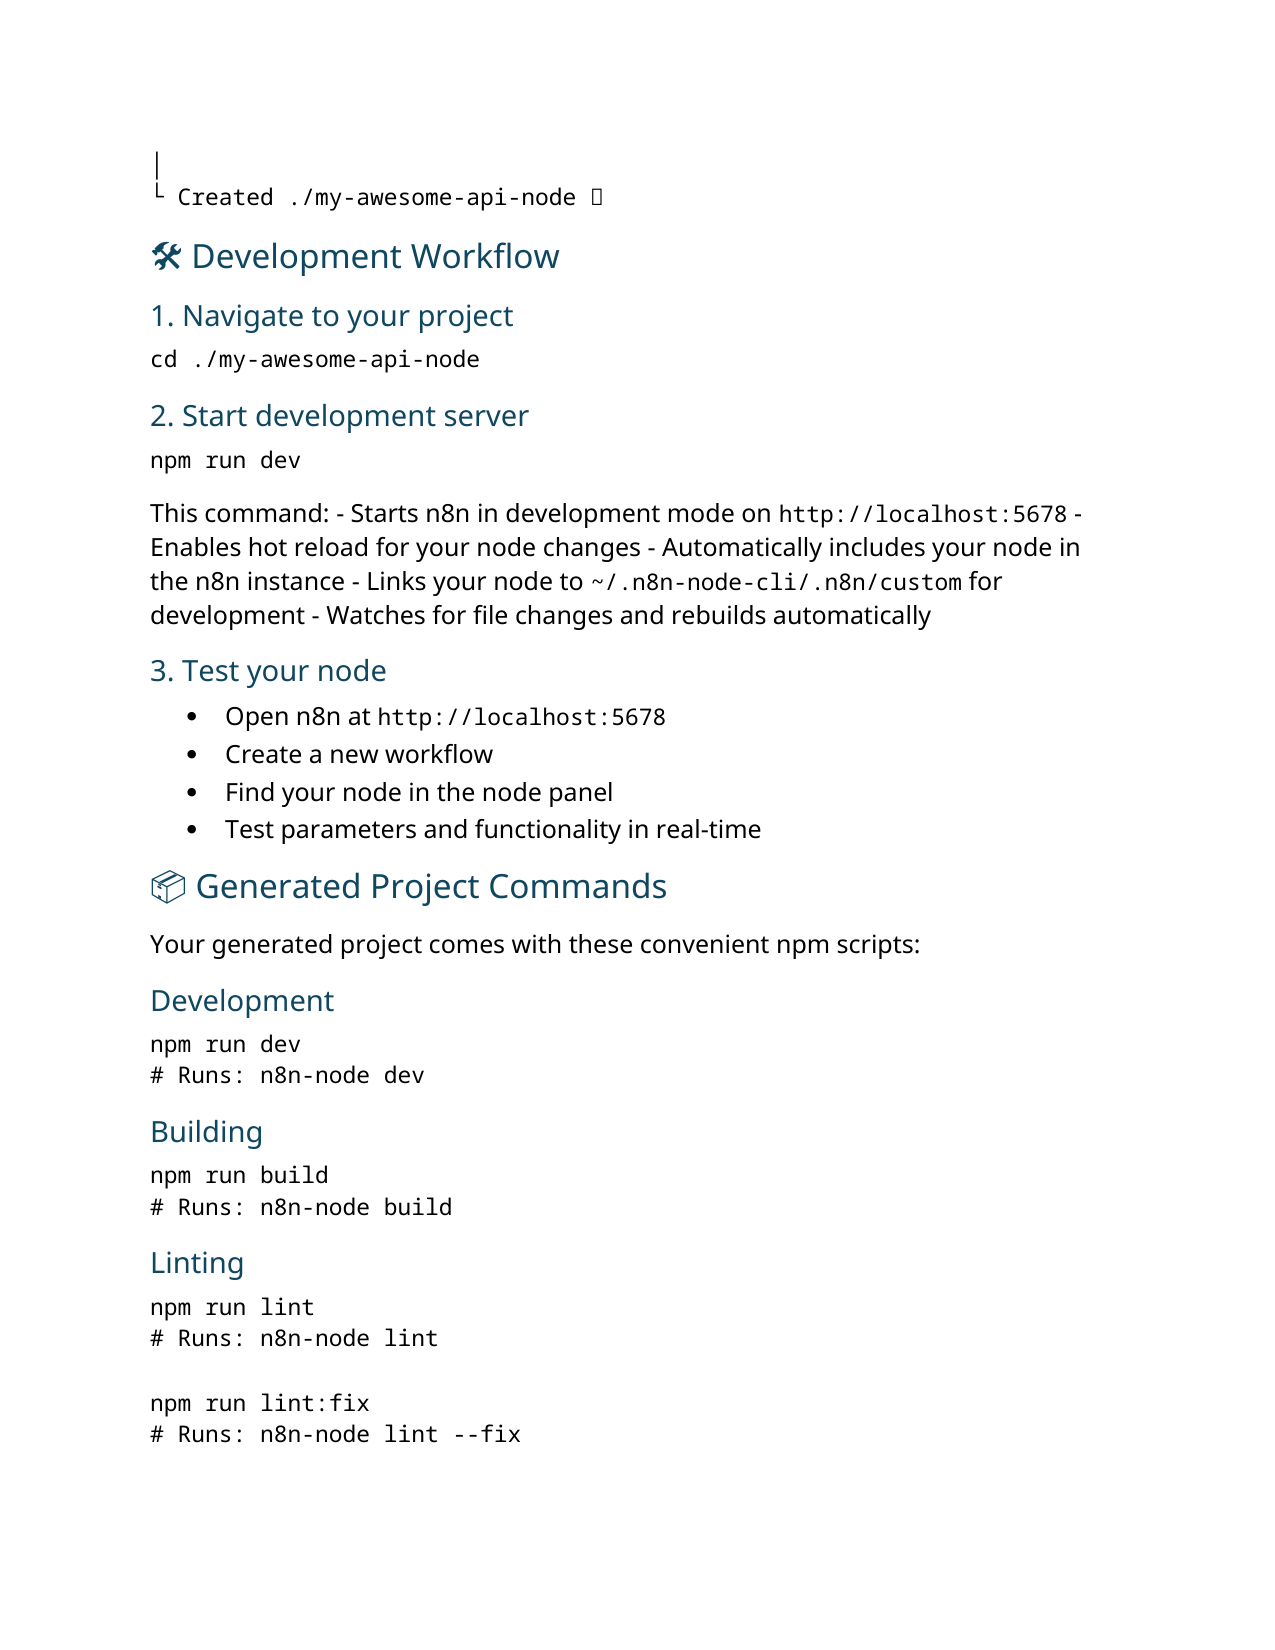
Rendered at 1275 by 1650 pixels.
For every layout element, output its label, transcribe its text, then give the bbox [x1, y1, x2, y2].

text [150, 150, 1125, 212]
text npm run dev # Runs: n8n-node dev [150, 1028, 1125, 1090]
text npm run build # Runs: n8n-node build [150, 1159, 1125, 1222]
list Open n8n at http://localhost:5678 [187, 699, 1125, 733]
subtitle 3. Test your node [150, 651, 1125, 690]
text Your generated project comes with these convenient npm scripts: [150, 927, 1125, 961]
subtitle Building [150, 1111, 1125, 1151]
list Create a new workflow [187, 736, 1125, 771]
text npm run lint # Runs: n8n-node lint npm run lint:fix # Runs: n8n-node lint --fix [150, 1291, 1125, 1449]
subtitle Linting [150, 1242, 1125, 1282]
text cd ./my-awesome-api-node [150, 343, 1125, 375]
text This command: - Starts n8n in development mode on http://localhost:5678 - Enables hot reload for your node changes - Automatically includes your node in the n8n instance - Links your node to ~/.n8n-node-cli/.n8n/custom for development - Watches for file changes and rebuilds automatically [150, 496, 1125, 632]
subtitle 🛠️ Development Workflow [150, 233, 1125, 279]
list Test parameters and functionality in real-time [187, 812, 1125, 846]
subtitle Development [150, 980, 1125, 1019]
subtitle 📦 Generated Project Commands [150, 863, 1125, 908]
subtitle 2. Start development server [150, 396, 1125, 435]
list Find your node in the node panel [187, 774, 1125, 808]
subtitle 1. Navigate to your project [150, 295, 1125, 335]
text npm run dev [150, 443, 1125, 475]
